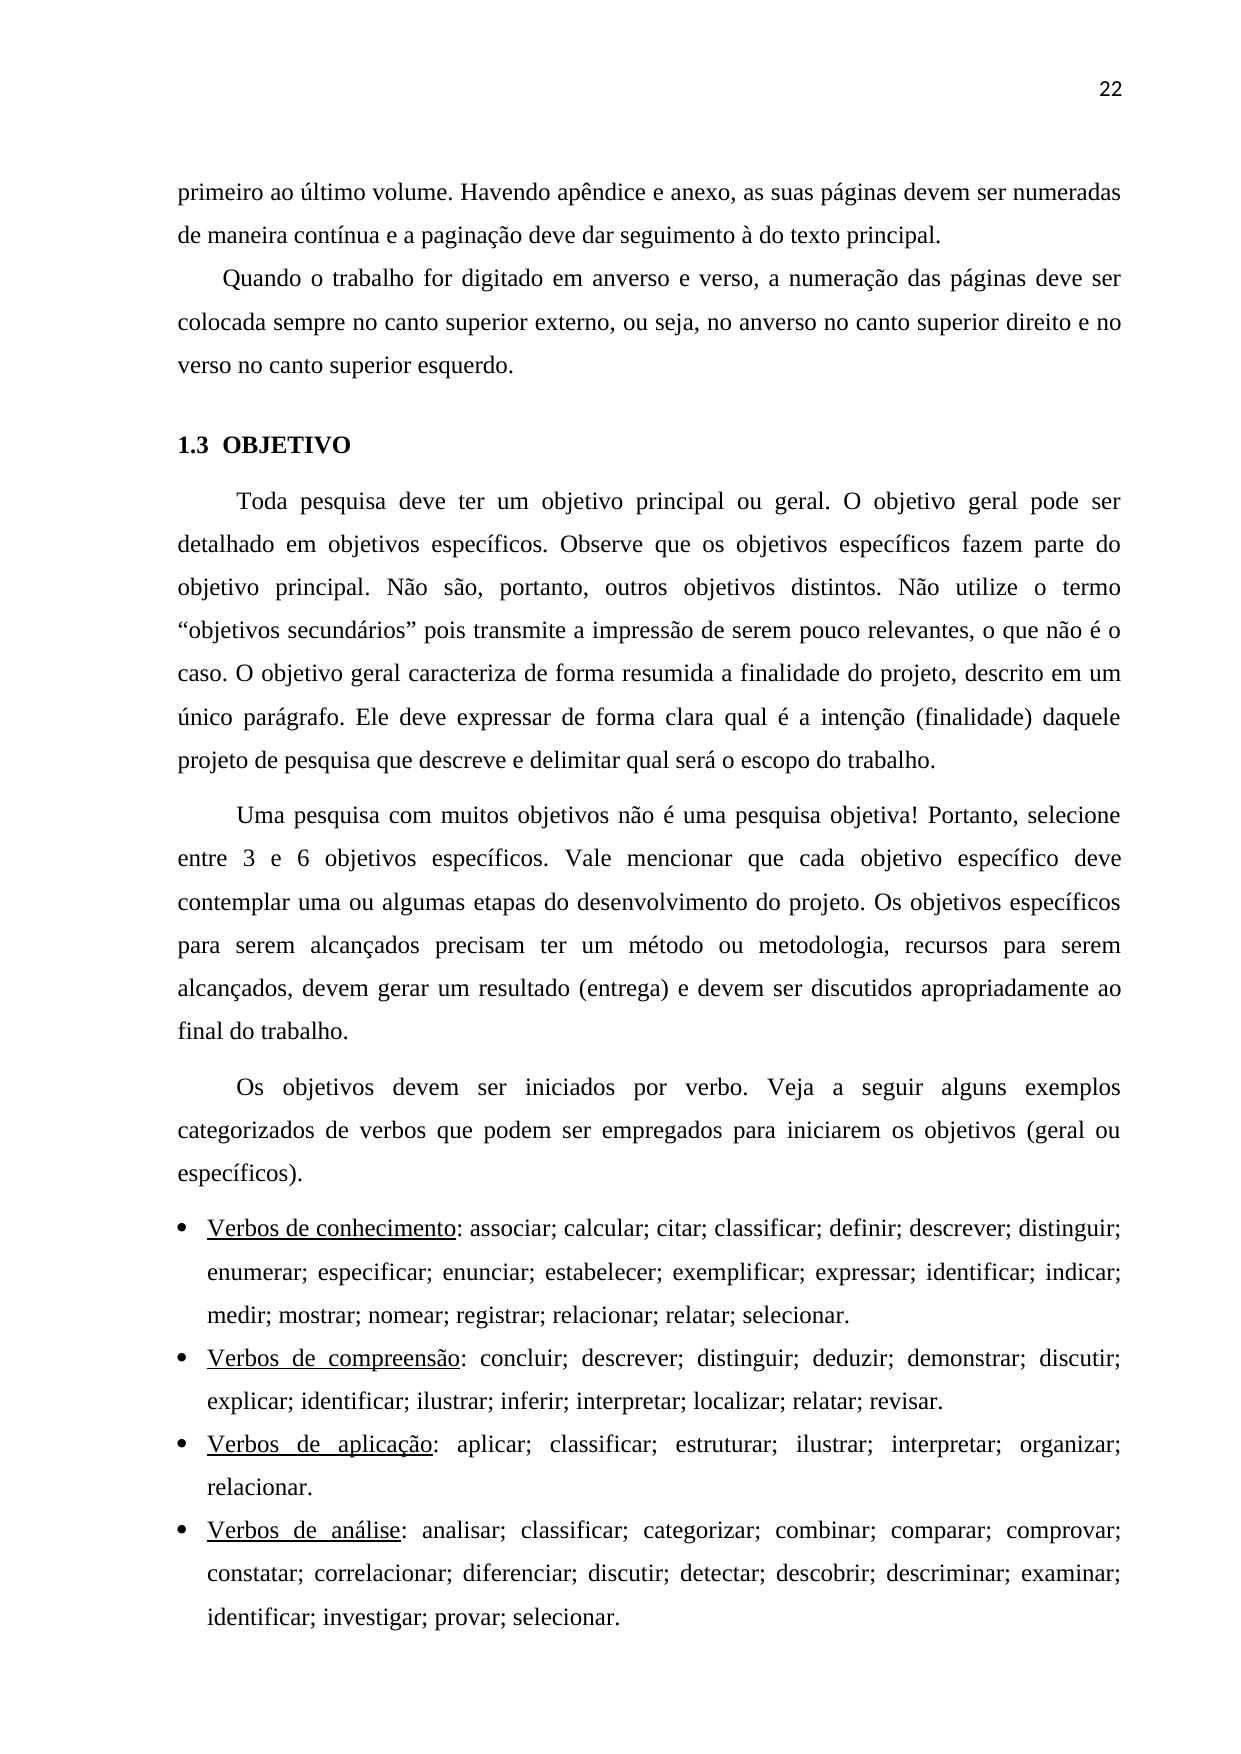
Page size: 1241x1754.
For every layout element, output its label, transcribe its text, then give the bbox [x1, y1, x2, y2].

list Verbos de análise: analisar; classificar; categorizar; combinar; comparar; comprovar; constatar; correlacionar; diferenciar; discutir; detectar; descobrir; descriminar; examinar; identificar; investigar; provar; selecionar. [177, 1515, 1122, 1630]
text Toda pesquisa deve ter um objetivo principal ou geral. O objetivo geral pode ser detalhado em objetivos específicos. Observe que os objetivos específicos fazem parte do objetivo principal. Não são, portanto, outros objetivos distintos. Não utilize o termo “objetivos secundários” pois transmite a impressão de serem pouco relevantes, o que não é o caso. O objetivo geral caracteriza de forma resumida a finalidade do projeto, descrito em um único parágrafo. Ele deve expressar de forma clara qual é a intenção (finalidade) daquele projeto de pesquisa que descreve e delimitar qual será o escopo do trabalho. [177, 486, 1122, 773]
text Os objetivos devem ser iniciados por verbo. Veja a seguir alguns exemplos categorizados de verbos que podem ser empregados para iniciarem os objetivos (geral ou específicos). [177, 1072, 1122, 1187]
list Verbos de conhecimento: associar; calcular; citar; classificar; definir; descrever; distinguir; enumerar; especificar; enunciar; estabelecer; exemplificar; expressar; identificar; indicar; medir; mostrar; nomear; registrar; relacionar; relatar; selecionar. [177, 1213, 1122, 1328]
list Verbos de compreensão: concluir; descrever; distinguir; deduzir; demonstrar; discutir; explicar; identificar; ilustrar; inferir; interpretar; localizar; relatar; revisar. [177, 1343, 1122, 1415]
text Quando o trabalho for digitado em anverso e verso, a numeração das páginas deve ser colocada sempre no canto superior externo, ou seja, no anverso no canto superior direito e no verso no canto superior esquerdo. [177, 263, 1122, 378]
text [177, 177, 1122, 249]
subtitle Objetivo [177, 430, 1122, 459]
list Verbos de aplicação: aplicar; classificar; estruturar; ilustrar; interpretar; organizar; relacionar. [177, 1429, 1122, 1501]
text Uma pesquisa com muitos objetivos não é uma pesquisa objetiva! Portanto, selecione entre 3 e 6 objetivos específicos. Vale mencionar que cada objetivo específico deve contemplar uma ou algumas etapas do desenvolvimento do projeto. Os objetivos específicos para serem alcançados precisam ter um método ou metodologia, recursos para serem alcançados, devem gerar um resultado (entrega) e devem ser discutidos apropriadamente ao final do trabalho. [177, 800, 1122, 1045]
